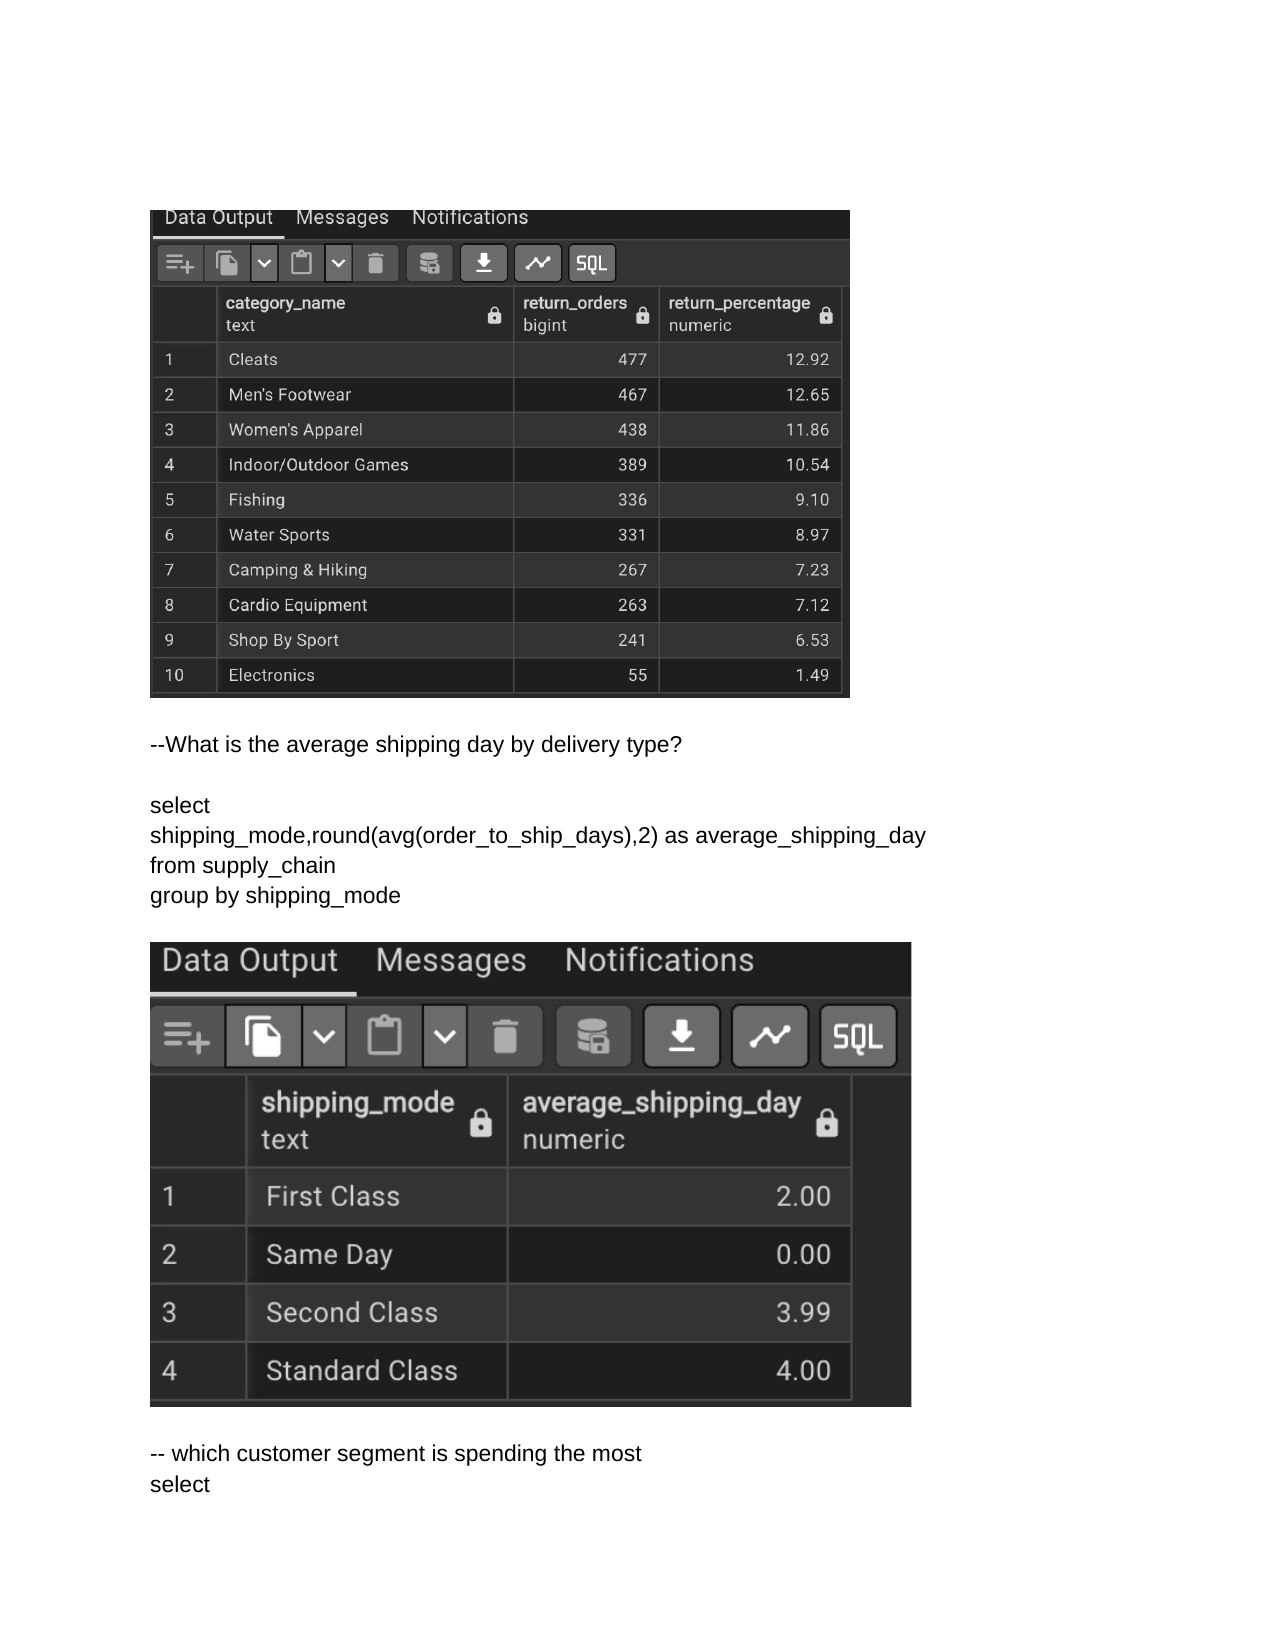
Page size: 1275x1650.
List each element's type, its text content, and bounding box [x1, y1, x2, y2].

text --What is the average shipping day by delivery type? [150, 731, 1125, 758]
text shipping_mode,round(avg(order_to_ship_days),2) as average_shipping_day [150, 822, 1125, 848]
picture [150, 210, 850, 698]
text group by shipping_mode [150, 882, 1125, 909]
text -- which customer segment is spending the most [150, 1440, 1125, 1467]
text select [150, 792, 1125, 818]
text select [150, 1471, 1125, 1497]
picture [150, 942, 912, 1407]
text from supply_chain [150, 852, 1125, 878]
